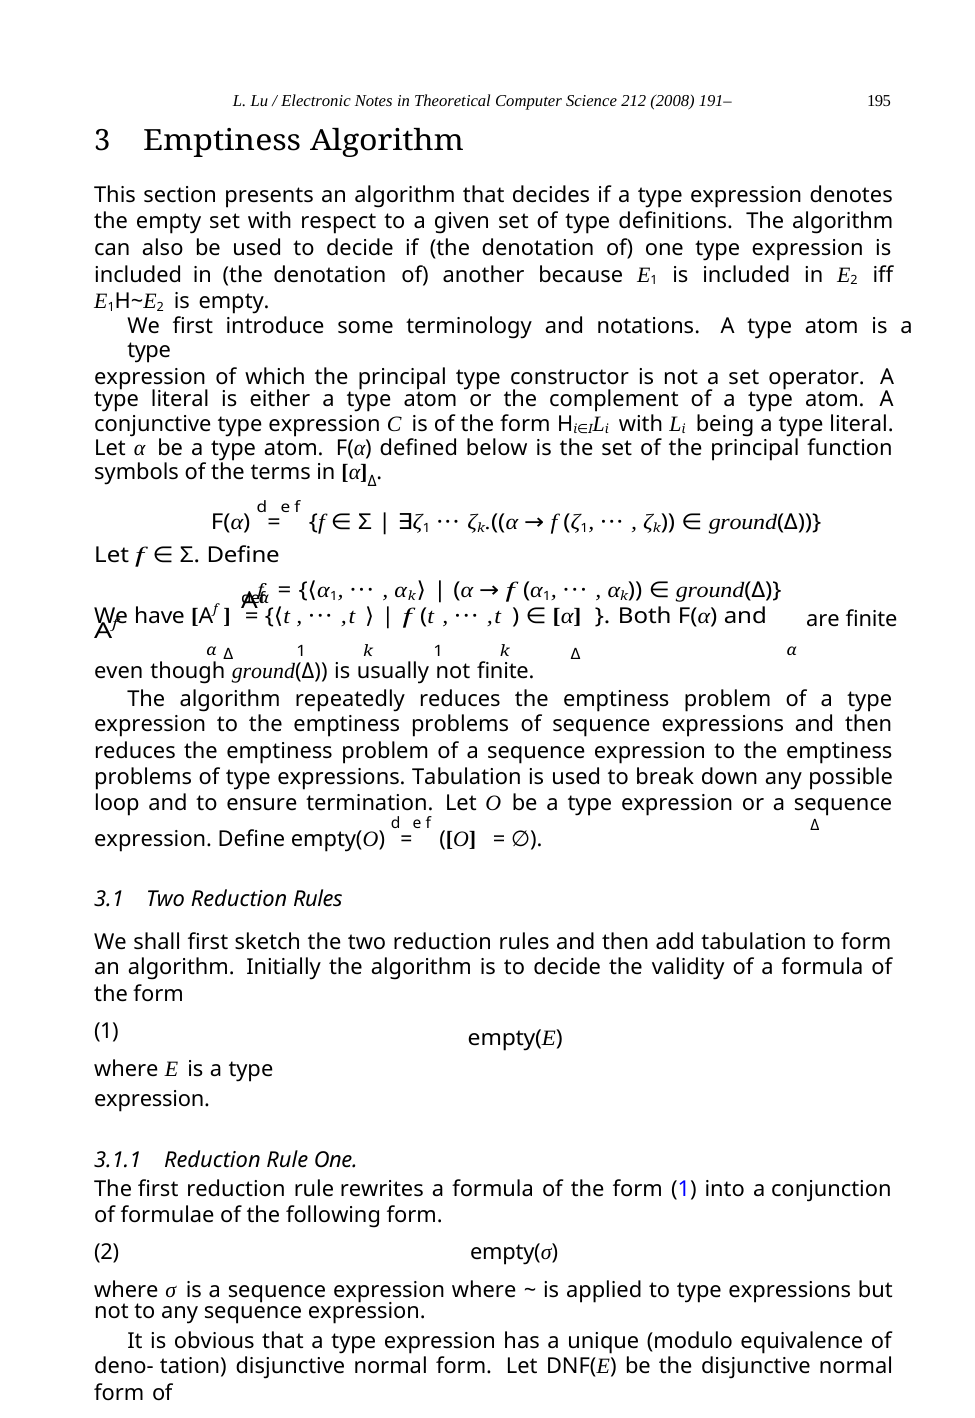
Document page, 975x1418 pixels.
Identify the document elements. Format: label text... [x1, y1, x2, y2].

text (1) [94, 1015, 382, 1044]
text We shall first sketch the two reduction rules and then add tabulation to form an algorithm. Initially the algorithm is to decide the validity of a formula of the form [94, 929, 893, 1007]
text It is obvious that a type expression has a unique (modulo equivalence of deno- tation) disjunctive normal form. Let DNF(E) be the disjunctive normal form of [94, 1328, 893, 1407]
text The algorithm repeatedly reduces the emptiness problem of a type expression to the emptiness problems of sequence expressions and then reduces the emptiness problem of a sequence expression to the emptiness problems of type expressions. Tabulation is used to break down any possible loop and to ensure termination. Let O be a type expression or a sequence expression. Define empty(O) d=ef ([O] = ∅). [94, 686, 893, 852]
subtitle Emptiness Algorithm [94, 119, 912, 159]
text are finite [806, 614, 912, 629]
text expression of which the principal type constructor is not a set operator. A type literal is either a type atom or the complement of a type atom. A conjunctive type expression C is of the form Hi∈ILi with Li being a type literal. Let α be a type atom. F(α) defined below is the set of the principal function symbols of the terms in [α]Δ. [94, 365, 894, 491]
text F(α) d=ef {f ∈ Σ | ∃ζ1 ··· ζk.((α → f (ζ1, ··· , ζk)) ∈ ground(Δ))} [211, 496, 912, 536]
text Let f ∈ Σ. Define [94, 539, 912, 569]
text where E is a type expression. [94, 1053, 382, 1113]
text We have [Af ] = {⟨t , ··· ,t ⟩ | f (t , ··· ,t ) ∈ [α] }. Both F(α) and Af [94, 611, 794, 641]
text empty(E) [467, 1022, 912, 1052]
text where σ is a sequence expression where ~ is applied to type expressions but not to any sequence expression. [94, 1280, 893, 1325]
text α = {⟨α1, ··· , αk⟩ | (α → f (α1, ··· , αk)) ∈ ground(Δ)} [258, 574, 912, 608]
text The first reduction rule rewrites a formula of the form (1) into a conjunction of formulae of the following form. [94, 1175, 912, 1229]
text α Δ 1 k 1 k Δ α [91, 641, 912, 660]
text even though ground(Δ)) is usually not finite. [94, 660, 912, 684]
list empty(σ) [94, 1236, 912, 1266]
text This section presents an algorithm that decides if a type expression denotes the empty set with respect to a given set of type definitions. The algorithm can also be used to decide if (the denotation of) one type expression is included in (the denotation of) another because E1 is included in E2 iff E1H~E2 is empty. [94, 181, 893, 315]
list Reduction Rule One. [94, 1143, 912, 1173]
text We first introduce some terminology and notations. A type atom is a type [127, 315, 912, 362]
list Two Reduction Rules [94, 883, 912, 913]
